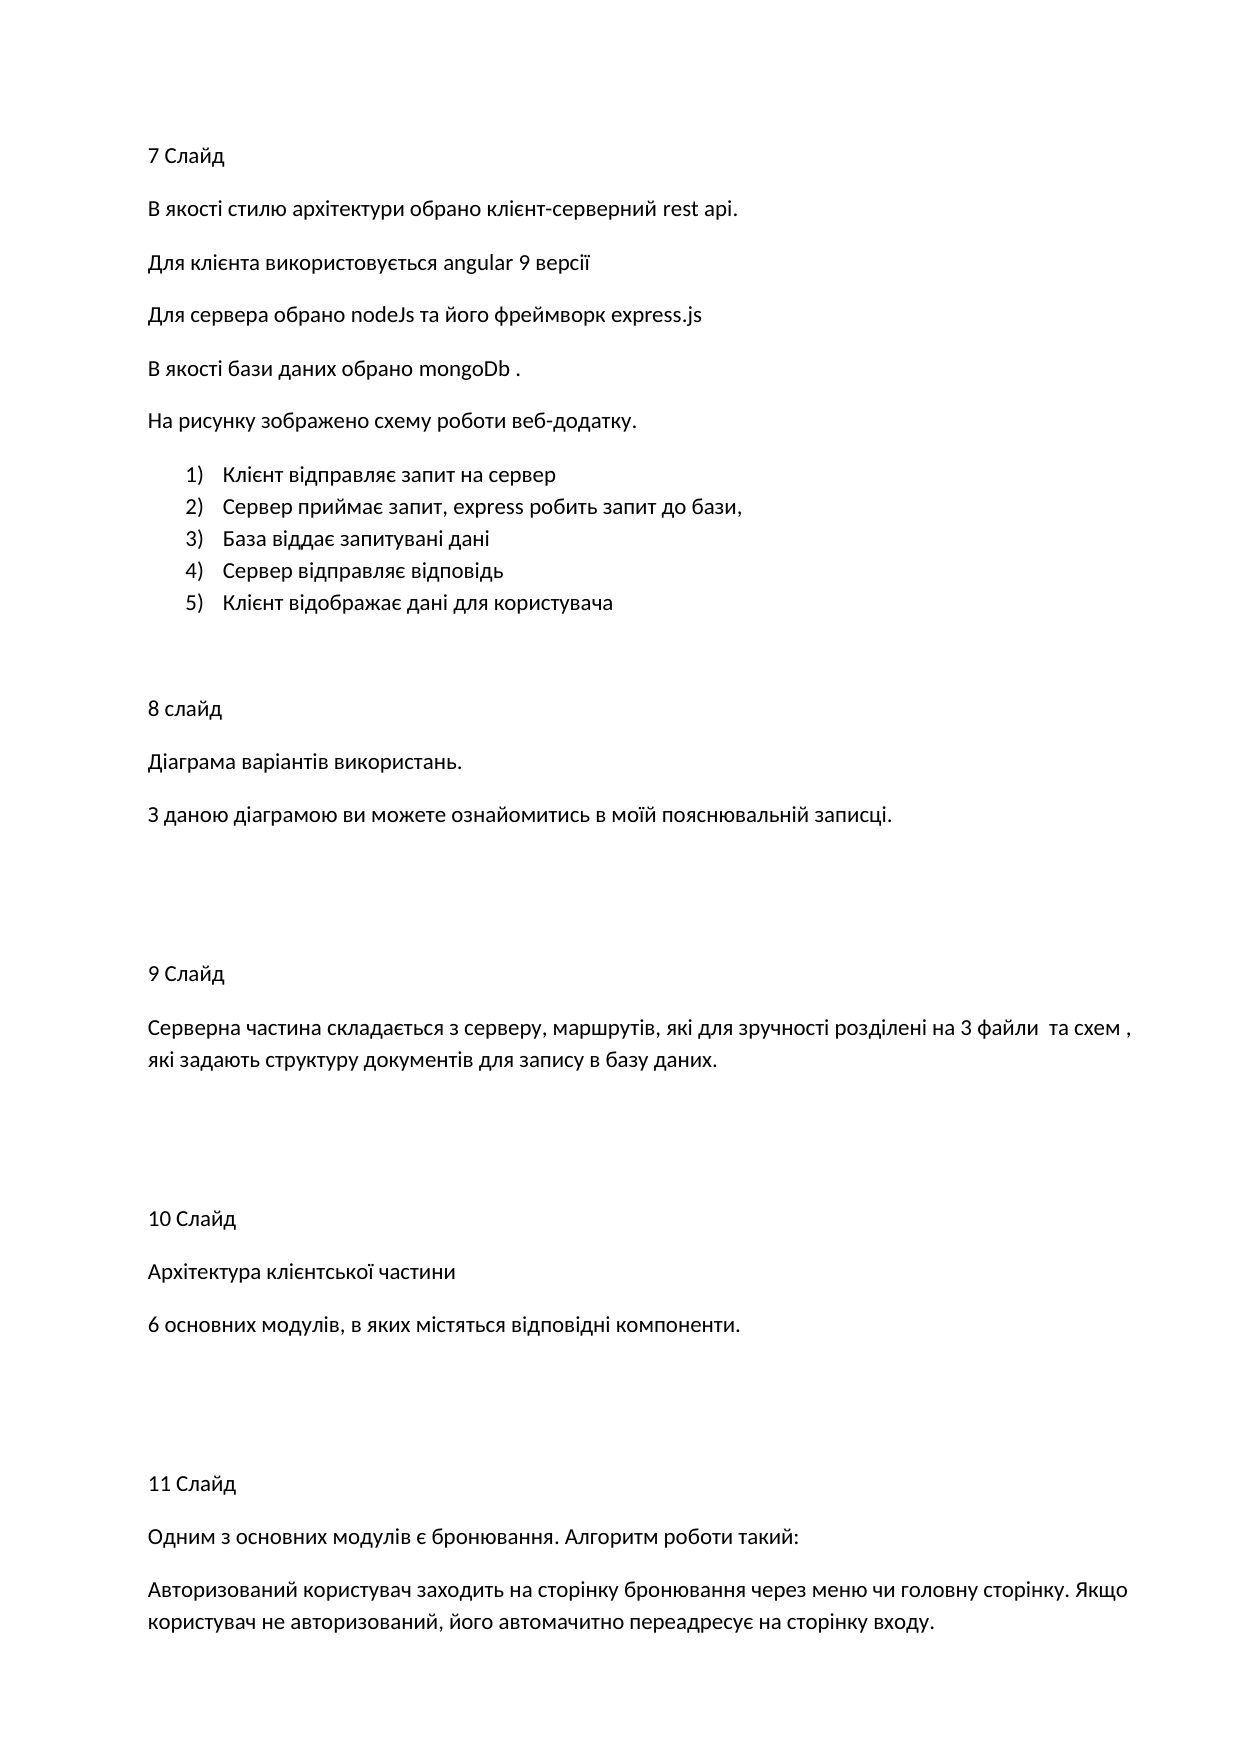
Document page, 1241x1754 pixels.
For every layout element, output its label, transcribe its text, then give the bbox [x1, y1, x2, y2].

text Архітектура клієнтської частини [148, 1257, 1152, 1285]
text 6 основних модулів, в яких містяться відповідні компоненти. [148, 1310, 1152, 1338]
list Клієнт відображає дані для користувача [185, 588, 1152, 616]
text 11 Слайд [148, 1469, 1152, 1497]
text Авторизований користувач заходить на сторінку бронювання через меню чи головну сторінку. Якщо користувач не авторизований, його автомачитно переадресує на сторінку входу. [148, 1575, 1152, 1635]
text Для сервера обрано nodeJs та його фреймворк express.js [148, 301, 1152, 329]
text На рисунку зображено схему роботи веб-додатку. [148, 407, 1152, 435]
list Клієнт відправляє запит на сервер [185, 460, 1152, 488]
text Одним з основних модулів є бронювання. Алгоритм роботи такий: [148, 1522, 1152, 1550]
text 8 слайд [148, 694, 1152, 722]
text 7 Слайд [148, 142, 1152, 169]
text З даною діаграмою ви можете ознайомитись в моїй пояснювальній записці. [148, 801, 1152, 828]
text Серверна частина складається з серверу, маршрутів, які для зручності розділені на 3 файли та схем , які задають структуру документів для запису в базу даних. [148, 1013, 1152, 1073]
text Для клієнта використовується angular 9 версії [148, 248, 1152, 276]
text 10 Слайд [148, 1204, 1152, 1232]
text В якості бази даних обрано mongoDb . [148, 354, 1152, 382]
list Сервер відправляє відповідь [185, 556, 1152, 584]
text Діаграма варіантів використань. [148, 747, 1152, 776]
text В якості стилю архітектури обрано клієнт-серверний rest api. [148, 194, 1152, 223]
list База віддає запитувані дані [185, 524, 1152, 552]
list Сервер приймає запит, express робить запит до бази, [185, 492, 1152, 520]
text 9 Слайд [148, 959, 1152, 988]
